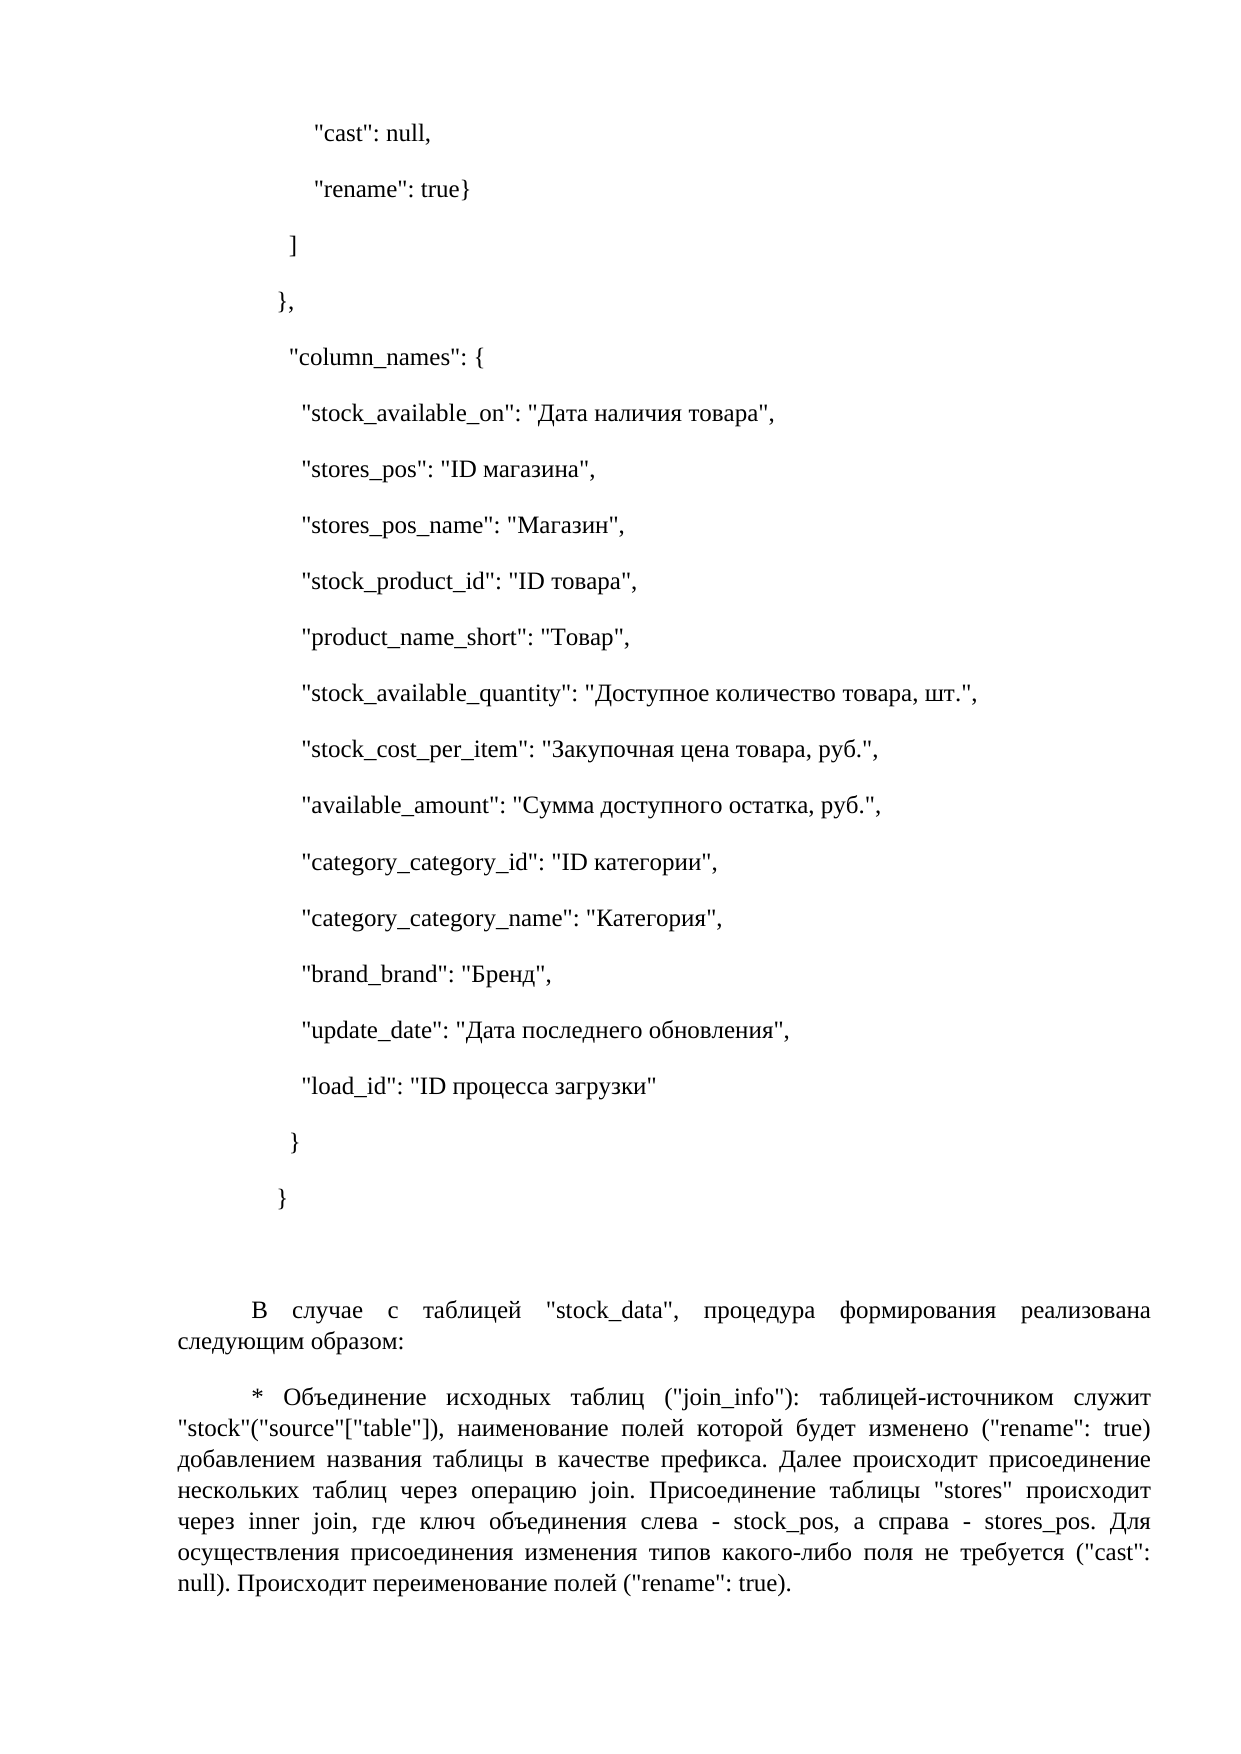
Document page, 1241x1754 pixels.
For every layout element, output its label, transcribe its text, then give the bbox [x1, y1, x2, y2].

text "update_date": "Дата последнего обновления", [177, 1015, 1152, 1043]
text "stock_product_id": "ID товара", [177, 566, 1152, 595]
text "stock_available_on": "Дата наличия товара", [177, 398, 1152, 427]
text "category_category_id": "ID категории", [177, 847, 1152, 875]
text * Объединение исходных таблиц ("join_info"): таблицей-источником служит "stock"("source"["table"]), наименование полей которой будет изменено ("rename": true) добавлением названия таблицы в качестве префикса. Далее происходит присоединение нескольких таблиц через операцию join. Присоединение таблицы "stores" происходит через inner join, где ключ объединения слева - stock_pos, а справа - stores_pos. Для осуществления присоединения изменения типов какого-либо поля не требуется ("cast": null). Происходит переименование полей ("rename": true). [177, 1382, 1152, 1597]
text "product_name_short": "Товар", [177, 622, 1152, 651]
text "stores_pos": "ID магазина", [177, 454, 1152, 483]
text "brand_brand": "Бренд", [177, 959, 1152, 987]
text }, [177, 286, 1152, 315]
text "stores_pos_name": "Магазин", [177, 510, 1152, 539]
text "column_names": { [177, 342, 1152, 371]
text "load_id": "ID процесса загрузки" [177, 1071, 1152, 1099]
text "cast": null, [177, 118, 1152, 147]
text "category_category_name": "Категория", [177, 903, 1152, 931]
text } [177, 1183, 1152, 1212]
text "stock_cost_per_item": "Закупочная цена товара, руб.", [177, 734, 1152, 763]
text ] [177, 230, 1152, 259]
text "available_amount": "Сумма доступного остатка, руб.", [177, 791, 1152, 819]
text } [177, 1127, 1152, 1156]
text В случае с таблицей "stock_data", процедура формирования реализована следующим образом: [177, 1295, 1152, 1355]
text "stock_available_quantity": "Доступное количество товара, шт.", [177, 678, 1152, 707]
text "rename": true} [177, 174, 1152, 203]
